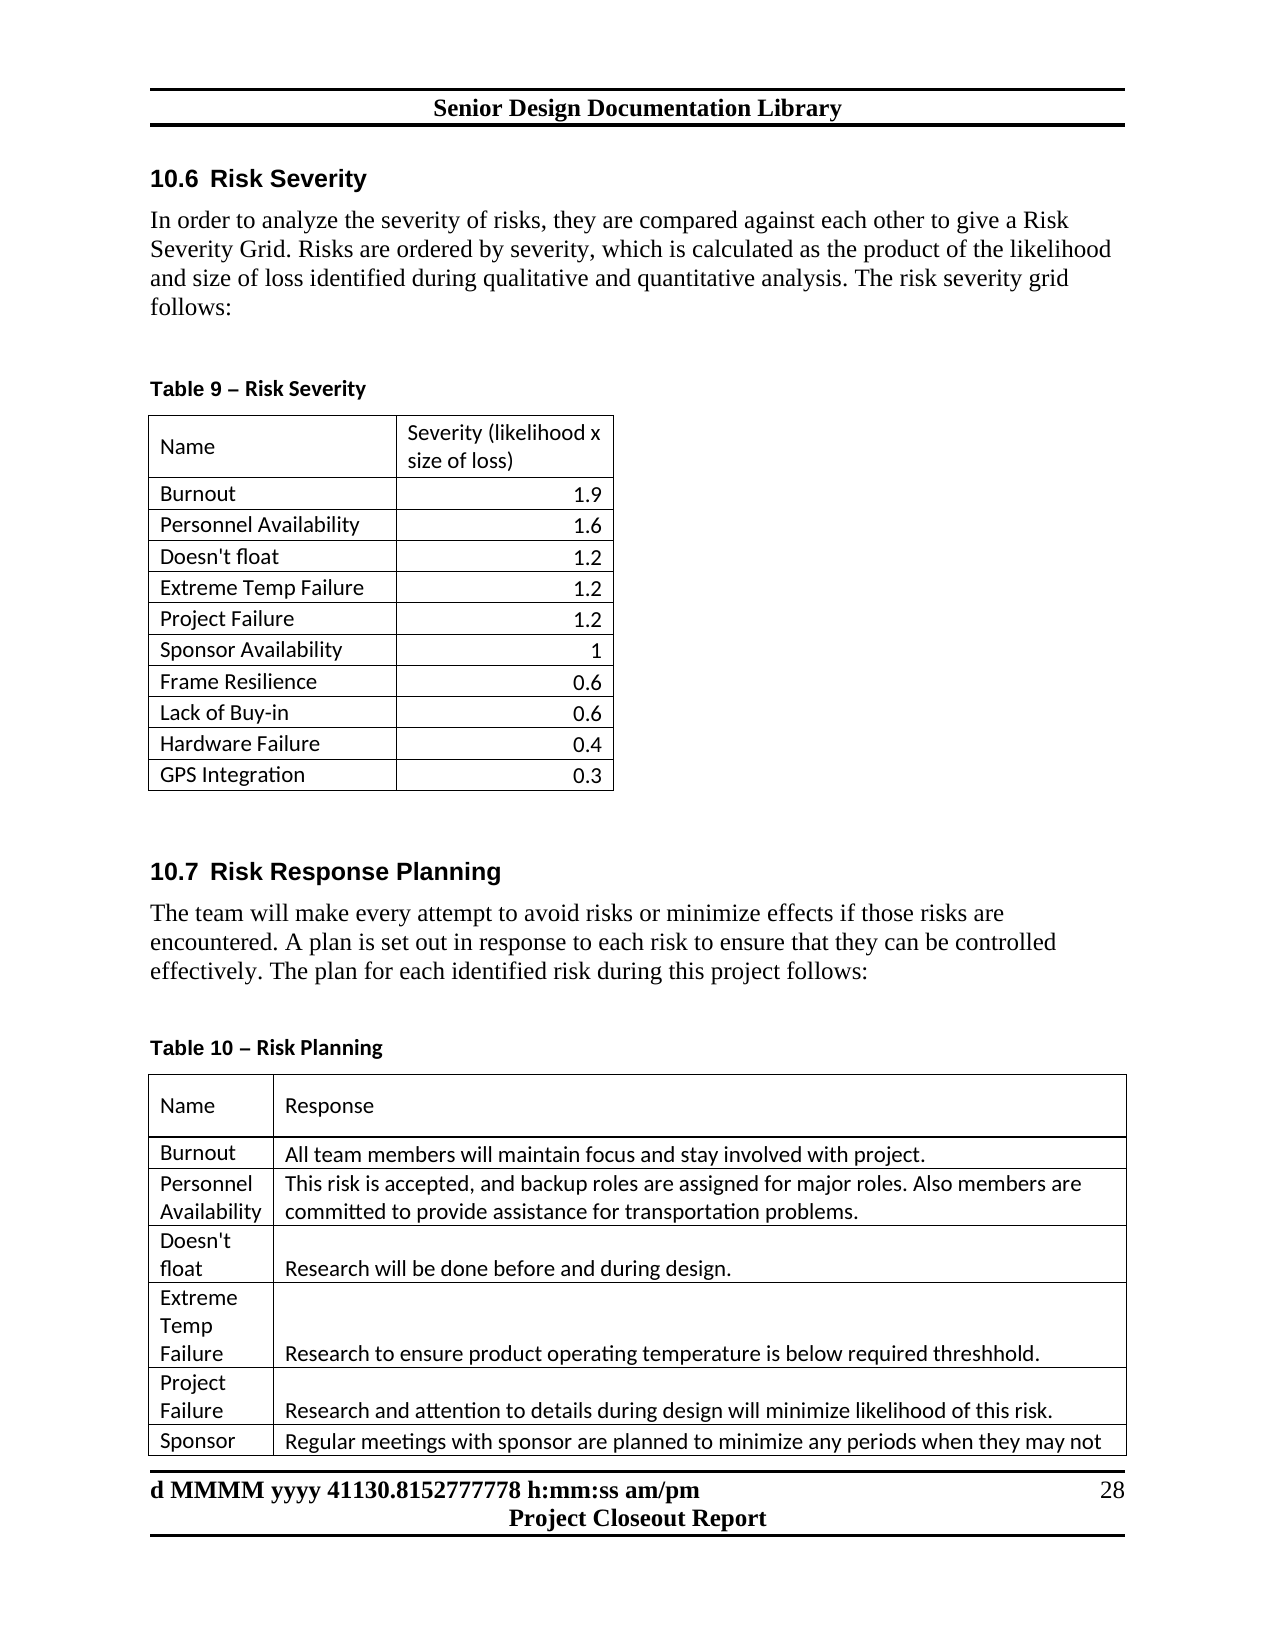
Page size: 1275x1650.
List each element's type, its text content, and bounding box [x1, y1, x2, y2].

table_cell Doesn't float [149, 1226, 273, 1282]
table_header Response [274, 1075, 1126, 1136]
table_cell GPS Integration [149, 760, 396, 790]
table_cell Personnel Availability [149, 510, 396, 540]
table_cell Extreme Temp Failure [149, 1283, 273, 1367]
table_cell All team members will maintain focus and stay involved with project. [274, 1138, 1126, 1168]
table_cell Hardware Failure [149, 728, 396, 758]
table_cell Personnel Availability [149, 1169, 273, 1225]
table_cell Research to ensure product operating temperature is below required threshhold. [274, 1283, 1126, 1367]
table_cell Sponsor Availability [149, 1425, 273, 1455]
table_cell 0.4 [397, 728, 613, 758]
table_cell 0.6 [397, 697, 613, 727]
table_cell Lack of Buy-in [149, 697, 396, 727]
table_cell This risk is accepted, and backup roles are assigned for major roles. Also members are committed to provide assistance for transportation problems. [274, 1169, 1126, 1225]
table_cell Frame Resilience [149, 666, 396, 696]
table_cell Research will be done before and during design. [274, 1226, 1126, 1282]
table_cell 1.6 [397, 510, 613, 540]
table_cell Doesn't float [149, 541, 396, 571]
subtitle Risk Severity [150, 164, 1125, 193]
text Table 9 – Risk Severity [150, 374, 1125, 402]
text The team will make every attempt to avoid risks or minimize effects if those risks are encountered. A plan is set out in response to each risk to ensure that they can be controlled effectively. The plan for each identified risk during this project follows: [150, 898, 1125, 984]
subtitle Risk Response Planning [150, 857, 1125, 886]
table_cell 1.2 [397, 541, 613, 571]
text In order to analyze the severity of risks, they are compared against each other to give a Risk Severity Grid. Risks are ordered by severity, which is calculated as the product of the likelihood and size of loss identified during qualitative and quantitative analysis. The risk severity grid follows: [150, 205, 1125, 320]
table_header Name [149, 416, 396, 477]
table_cell Burnout [149, 478, 396, 508]
text Table 10 – Risk Planning [150, 1033, 1125, 1061]
table_header Severity (likelihood x size of loss) [397, 416, 613, 477]
table_cell 1.2 [397, 572, 613, 602]
table_cell 0.3 [397, 760, 613, 790]
table_cell Extreme Temp Failure [149, 572, 396, 602]
table_cell Research and attention to details during design will minimize likelihood of this risk. [274, 1368, 1126, 1424]
table_cell Project Failure [149, 603, 396, 633]
table_cell Sponsor Availability [149, 635, 396, 665]
table_cell Regular meetings with sponsor are planned to minimize any periods when they may not be available. [274, 1425, 1126, 1455]
table_cell 1.2 [397, 603, 613, 633]
table_cell 1.9 [397, 478, 613, 508]
table_cell Burnout [149, 1138, 273, 1168]
table_cell 1 [397, 635, 613, 665]
table_header Name [149, 1075, 273, 1136]
table_cell Project Failure [149, 1368, 273, 1424]
table_cell 0.6 [397, 666, 613, 696]
